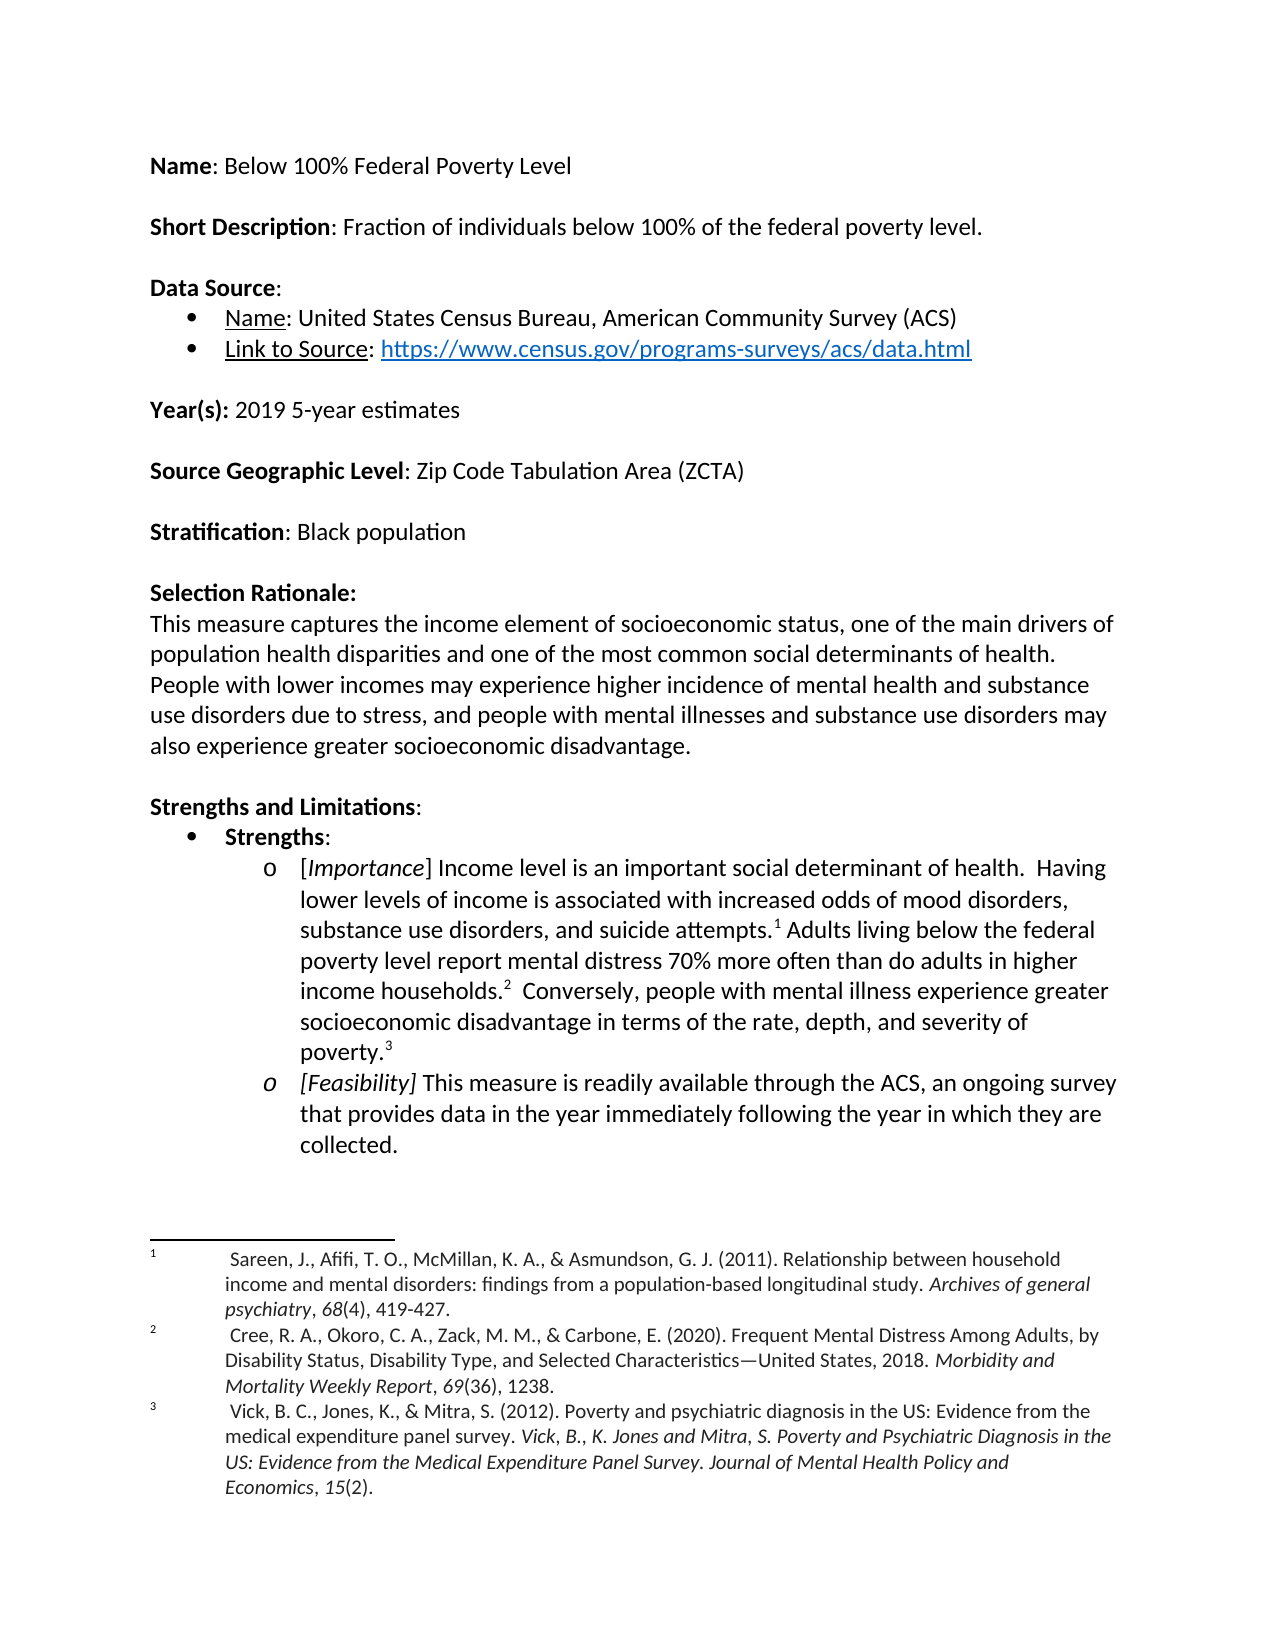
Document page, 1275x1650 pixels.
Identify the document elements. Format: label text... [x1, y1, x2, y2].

text Stratification: Black population [150, 516, 1125, 547]
text Selection Rationale: [150, 577, 1125, 608]
list Name: United States Census Bureau, American Community Survey (ACS) [187, 303, 1125, 333]
text Source Geographic Level: Zip Code Tabulation Area (ZCTA) [150, 455, 1125, 486]
list [Feasibility] This measure is readily available through the ACS, an ongoing survey that provides data in the year immediately following the year in which they are collected. [262, 1067, 1125, 1160]
list Link to Source: https://www.census.gov/programs-surveys/acs/data.html [187, 333, 1125, 364]
text This measure captures the income element of socioeconomic status, one of the main drivers of population health disparities and one of the most common social determinants of health. People with lower incomes may experience higher incidence of mental health and substance use disorders due to stress, and people with mental illnesses and substance use disorders may also experience greater socioeconomic disadvantage. [150, 608, 1125, 760]
text Data Source: [150, 272, 1125, 303]
list [Importance] Income level is an important social determinant of health. Having lower levels of income is associated with increased odds of mood disorders, substance use disorders, and suicide attempts. Adults living below the federal poverty level report mental distress 70% more often than do adults in higher income households. Conversely, people with mental illness experience greater socioeconomic disadvantage in terms of the rate, depth, and severity of poverty. [262, 852, 1125, 1067]
text Strengths and Limitations: [150, 791, 1125, 821]
text Name: Below 100% Federal Poverty Level [150, 150, 1125, 181]
text Year(s): 2019 5-year estimates [150, 394, 1125, 425]
list Strengths: [187, 821, 1125, 852]
text Short Description: Fraction of individuals below 100% of the federal poverty level. [150, 211, 1125, 242]
